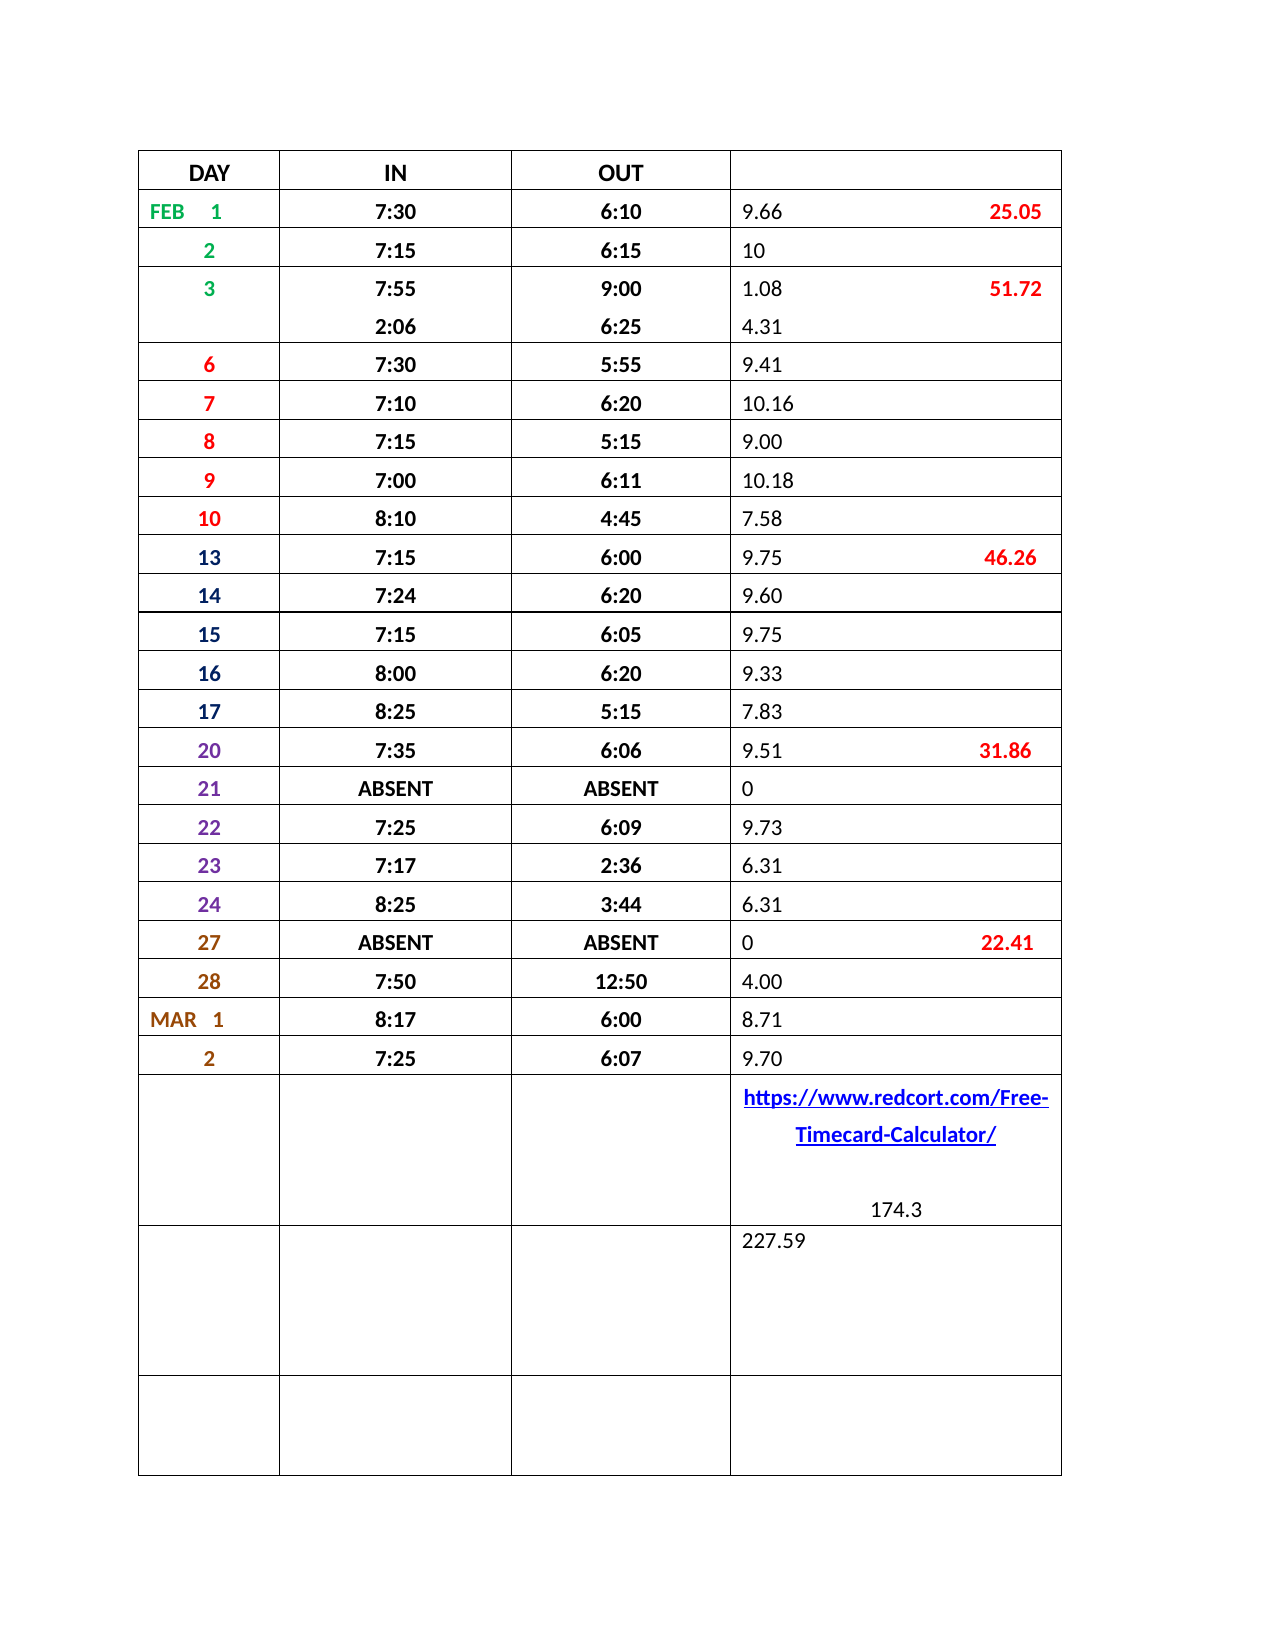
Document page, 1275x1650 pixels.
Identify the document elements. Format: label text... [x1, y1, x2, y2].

table_cell 10.16 [731, 381, 1061, 419]
table_cell 6:20 [512, 574, 730, 611]
table_cell 4.00 [731, 959, 1061, 997]
table_cell 6:00 [512, 535, 730, 573]
table_cell 2 [139, 1036, 279, 1074]
table_cell 6:20 [512, 381, 730, 419]
table_cell [280, 1376, 511, 1475]
table_header DAY [139, 151, 279, 188]
table_cell 9:00 6:25 [512, 267, 730, 342]
table_cell 7:10 [280, 381, 511, 419]
table_cell 6:07 [512, 1036, 730, 1074]
table_cell 9.60 [731, 574, 1061, 611]
table_cell 8:10 [280, 497, 511, 534]
table_cell ABSENT [512, 921, 730, 958]
table_cell 6:06 [512, 728, 730, 766]
table_cell 0 22.41 [731, 921, 1061, 958]
table_cell 7:00 [280, 458, 511, 496]
table_cell 8:25 [280, 882, 511, 920]
table_cell 5:15 [512, 420, 730, 457]
table_cell [280, 1075, 511, 1225]
table_cell 9.51 31.86 [731, 728, 1061, 766]
table_cell 7:25 [280, 805, 511, 843]
table_cell 7:15 [280, 535, 511, 573]
table_cell 12:50 [512, 959, 730, 997]
table_cell 7:50 [280, 959, 511, 997]
table_cell 22 [139, 805, 279, 843]
table_cell [512, 1376, 730, 1475]
table_cell 17 [139, 690, 279, 727]
table_cell 9 [139, 458, 279, 496]
table_cell 9.75 46.26 [731, 535, 1061, 573]
table_cell 6:20 [512, 651, 730, 688]
table_cell 9.33 [731, 651, 1061, 688]
table_cell 8.71 [731, 998, 1061, 1035]
table_cell 8 [139, 420, 279, 457]
table_cell 6 [139, 343, 279, 380]
table_cell 3:44 [512, 882, 730, 920]
table_cell 6:15 [512, 228, 730, 266]
table_cell [139, 1226, 279, 1375]
table_cell 6:10 [512, 190, 730, 227]
table_cell ABSENT [280, 767, 511, 804]
table_cell 7:15 [280, 228, 511, 266]
table_cell 5:55 [512, 343, 730, 380]
table_cell [512, 1075, 730, 1225]
table_cell 9.75 [731, 613, 1061, 650]
table_cell 13 [139, 535, 279, 573]
table_cell MAR 1 [139, 998, 279, 1035]
table_header IN [280, 151, 511, 188]
table_header [731, 151, 1061, 188]
table_cell 7:17 [280, 844, 511, 881]
table_cell 16 [139, 651, 279, 688]
table_cell 8:00 [280, 651, 511, 688]
table_cell 0 [731, 767, 1061, 804]
table_cell 3 [139, 267, 279, 342]
table_cell 2:36 [512, 844, 730, 881]
table_cell 9.00 [731, 420, 1061, 457]
table_cell 6.31 [731, 844, 1061, 881]
table_cell 7:24 [280, 574, 511, 611]
table_cell 7:30 [280, 343, 511, 380]
table_cell 27 [139, 921, 279, 958]
table_cell 7.83 [731, 690, 1061, 727]
table_cell 9.41 [731, 343, 1061, 380]
table_cell 7:25 [280, 1036, 511, 1074]
table_cell 20 [139, 728, 279, 766]
table_cell 8:17 [280, 998, 511, 1035]
table_cell ABSENT [512, 767, 730, 804]
table_cell [280, 1226, 511, 1375]
table_cell FEB 1 [139, 190, 279, 227]
table_cell 15 [139, 613, 279, 650]
table_cell 14 [139, 574, 279, 611]
table_cell 2 [139, 228, 279, 266]
table_cell 6.31 [731, 882, 1061, 920]
table_cell 23 [139, 844, 279, 881]
table_cell 6:09 [512, 805, 730, 843]
table_header OUT [512, 151, 730, 188]
table_cell 7:55 2:06 [280, 267, 511, 342]
table_cell [139, 1075, 279, 1225]
table_cell 7:15 [280, 420, 511, 457]
table_cell 7.58 [731, 497, 1061, 534]
table_cell 7:15 [280, 613, 511, 650]
table_cell 227.59 [731, 1226, 1061, 1375]
table_cell [731, 1376, 1061, 1475]
table_cell 5:15 [512, 690, 730, 727]
table_cell 10 [139, 497, 279, 534]
table_cell 9.66 25.05 [731, 190, 1061, 227]
table_cell 28 [139, 959, 279, 997]
table_cell 6:05 [512, 613, 730, 650]
table_cell 4:45 [512, 497, 730, 534]
table_cell 1.08 51.72 4.31 [731, 267, 1061, 342]
table_cell 8:25 [280, 690, 511, 727]
table_cell [139, 1376, 279, 1475]
table_cell 6:11 [512, 458, 730, 496]
table_cell 24 [139, 882, 279, 920]
table_cell 21 [139, 767, 279, 804]
table_cell 10 [731, 228, 1061, 266]
table_cell [512, 1226, 730, 1375]
table_cell 10.18 [731, 458, 1061, 496]
table_cell 9.73 [731, 805, 1061, 843]
table_cell 9.70 [731, 1036, 1061, 1074]
table_cell 6:00 [512, 998, 730, 1035]
table_cell 7 [139, 381, 279, 419]
table_cell ABSENT [280, 921, 511, 958]
table_cell https://www.redcort.com/Free-Timecard-Calculator/ 174.3 [731, 1075, 1061, 1225]
table_cell 7:35 [280, 728, 511, 766]
table_cell 7:30 [280, 190, 511, 227]
